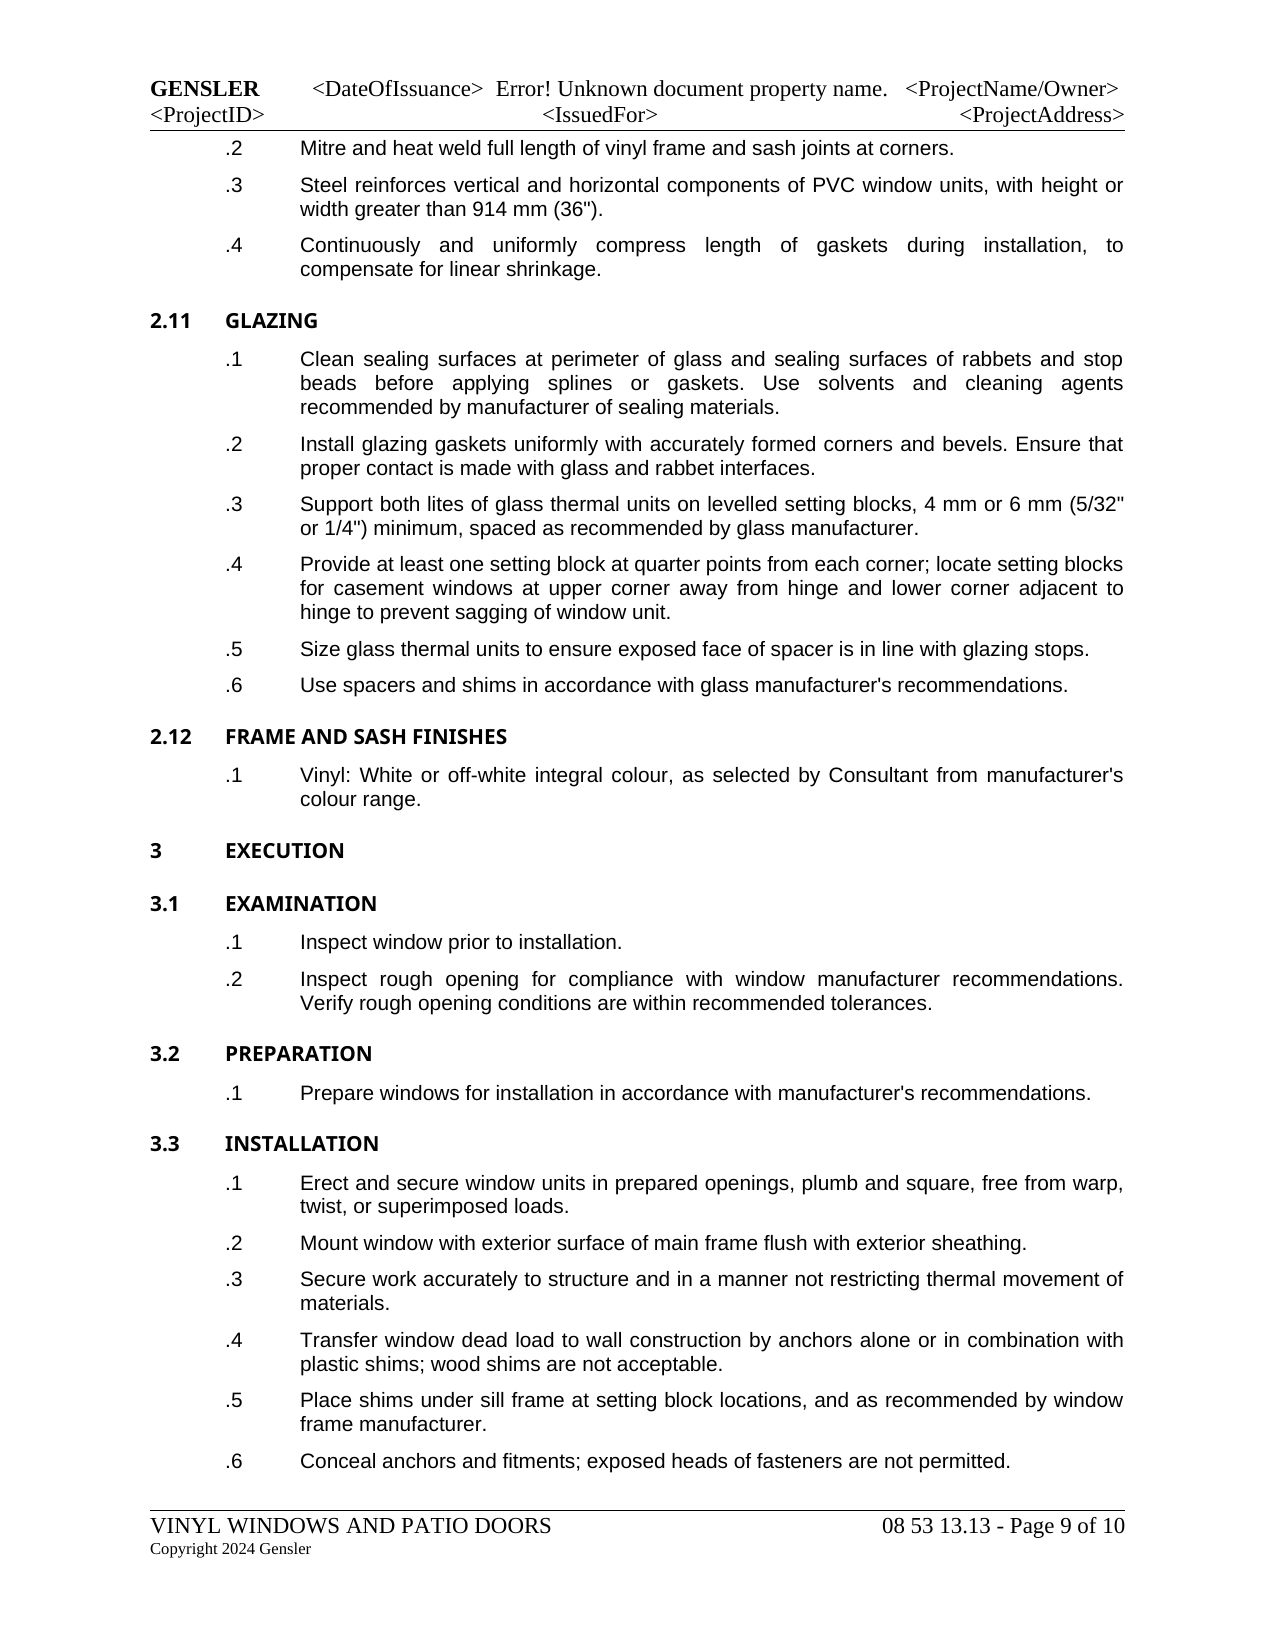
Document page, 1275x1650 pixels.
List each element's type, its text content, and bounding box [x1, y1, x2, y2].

list Inspect window prior to installation. [225, 930, 1125, 954]
list Conceal anchors and fitments; exposed heads of fasteners are not permitted. [225, 1448, 1125, 1472]
list examination [150, 889, 1125, 918]
list Transfer window dead load to wall construction by anchors alone or in combination with plastic shims; wood shims are not acceptable. [225, 1328, 1125, 1376]
list Prepare windows for installation in accordance with manufacturer's recommendations. [225, 1081, 1125, 1104]
list Vinyl: White or off-white integral colour, as selected by Consultant from manufacturer's colour range. [225, 763, 1125, 811]
list Inspect rough opening for compliance with window manufacturer recommendations. Verify rough opening conditions are within recommended tolerances. [225, 967, 1125, 1014]
list INSTALLATION [150, 1129, 1125, 1158]
list Continuously and uniformly compress length of gaskets during installation, to compensate for linear shrinkage. [225, 233, 1125, 281]
list Use spacers and shims in accordance with glass manufacturer's recommendations. [225, 673, 1125, 697]
list Secure work accurately to structure and in a manner not restricting thermal movement of materials. [225, 1267, 1125, 1315]
list Place shims under sill frame at setting block locations, and as recommended by window frame manufacturer. [225, 1388, 1125, 1436]
list Provide at least one setting block at quarter points from each corner; locate setting blocks for casement windows at upper corner away from hinge and lower corner adjacent to hinge to prevent sagging of window unit. [225, 552, 1125, 624]
list Support both lites of glass thermal units on levelled setting blocks, 4 mm or 6 mm (5/32" or 1/4") minimum, spaced as recommended by glass manufacturer. [225, 492, 1125, 540]
list preparation [150, 1039, 1125, 1068]
list Mount window with exterior surface of main frame flush with exterior sheathing. [225, 1231, 1125, 1255]
list Clean sealing surfaces at perimeter of glass and sealing surfaces of rabbets and stop beads before applying splines or gaskets. Use solvents and cleaning agents recommended by manufacturer of sealing materials. [225, 347, 1125, 419]
list Mitre and heat weld full length of vinyl frame and sash joints at corners. [225, 136, 1125, 160]
list Execution [150, 836, 1125, 864]
list FRAME AND SASH FINISHES [150, 722, 1125, 750]
list Size glass thermal units to ensure exposed face of spacer is in line with glazing stops. [225, 637, 1125, 661]
list GLAZING [150, 306, 1125, 334]
list Erect and secure window units in prepared openings, plumb and square, free from warp, twist, or superimposed loads. [225, 1170, 1125, 1218]
list Install glazing gaskets uniformly with accurately formed corners and bevels. Ensure that proper contact is made with glass and rabbet interfaces. [225, 431, 1125, 479]
list Steel reinforces vertical and horizontal components of PVC window units, with height or width greater than 914 mm (36"). [225, 173, 1125, 221]
